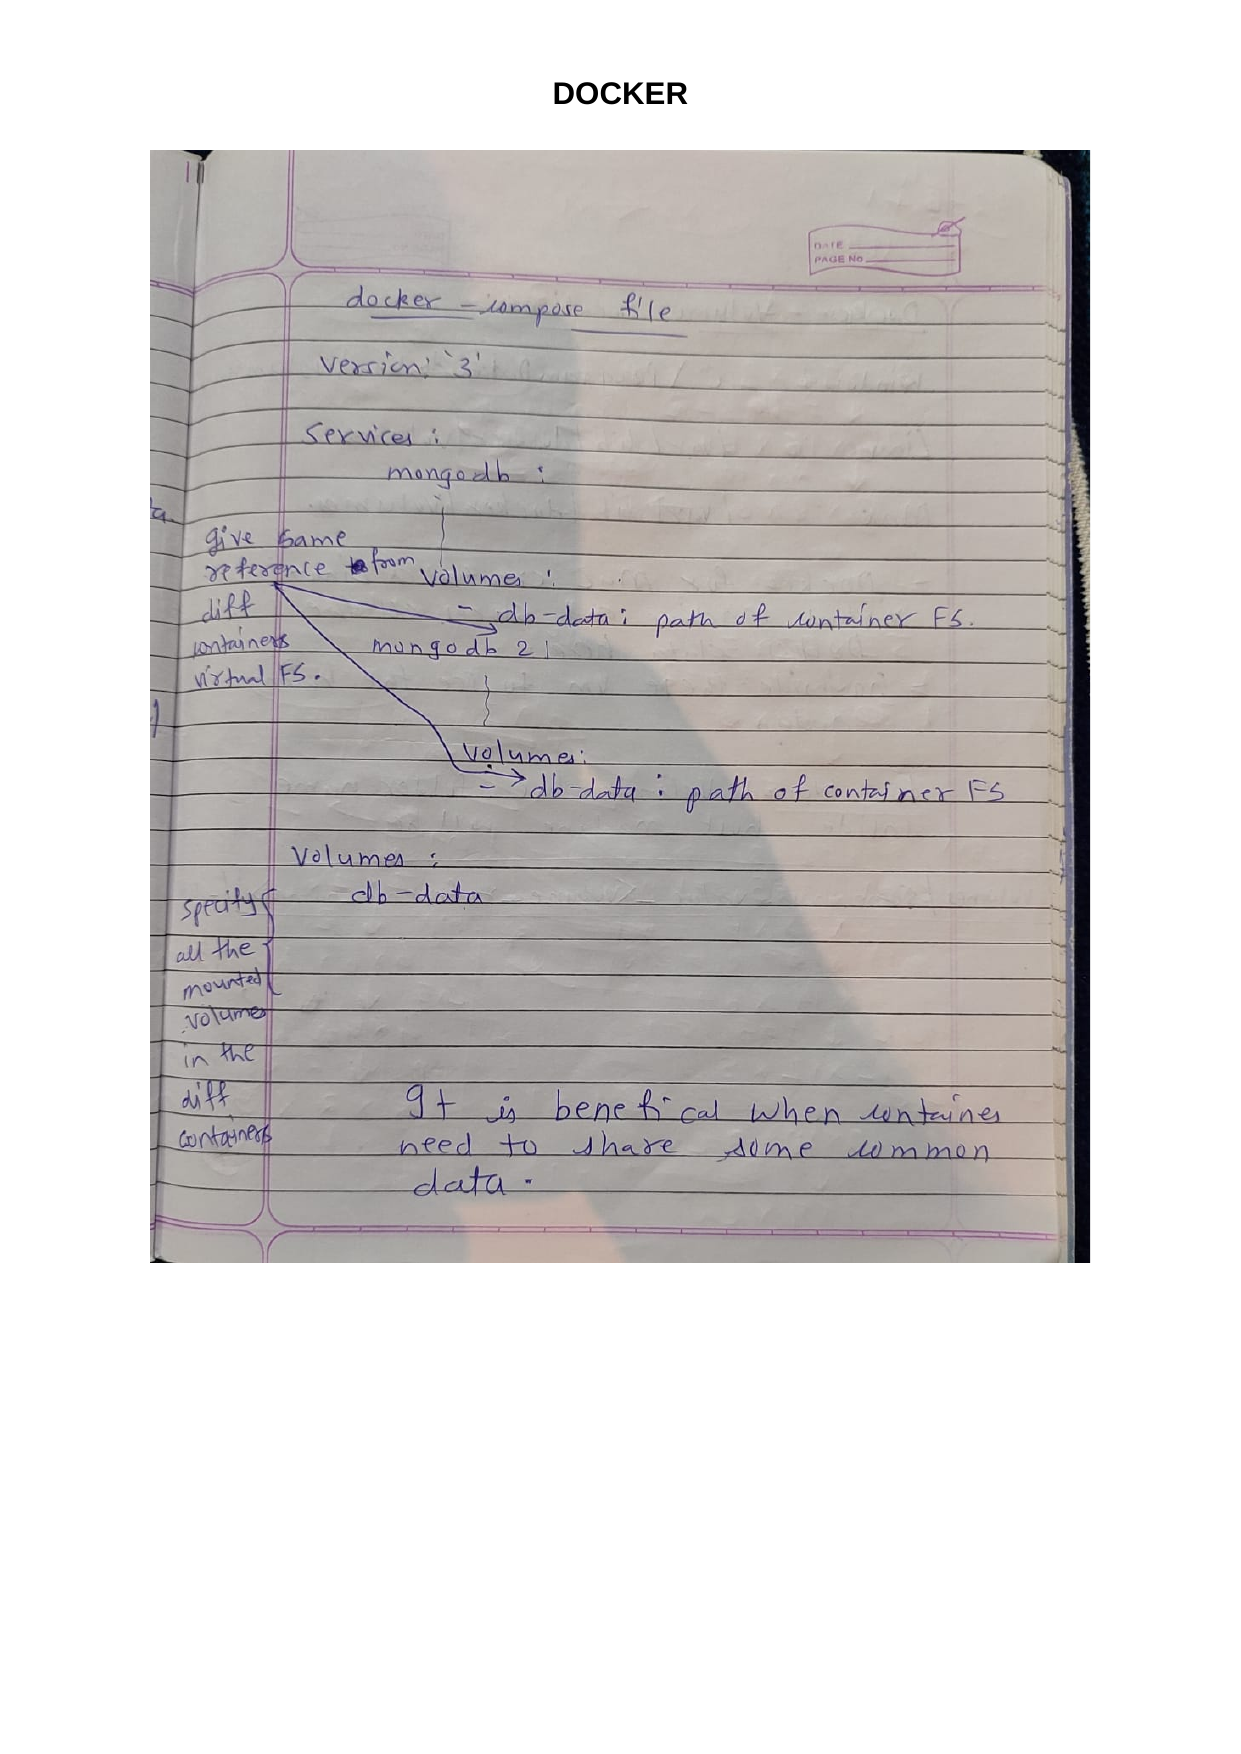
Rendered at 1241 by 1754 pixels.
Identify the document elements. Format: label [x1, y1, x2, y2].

picture [150, 150, 1091, 1263]
